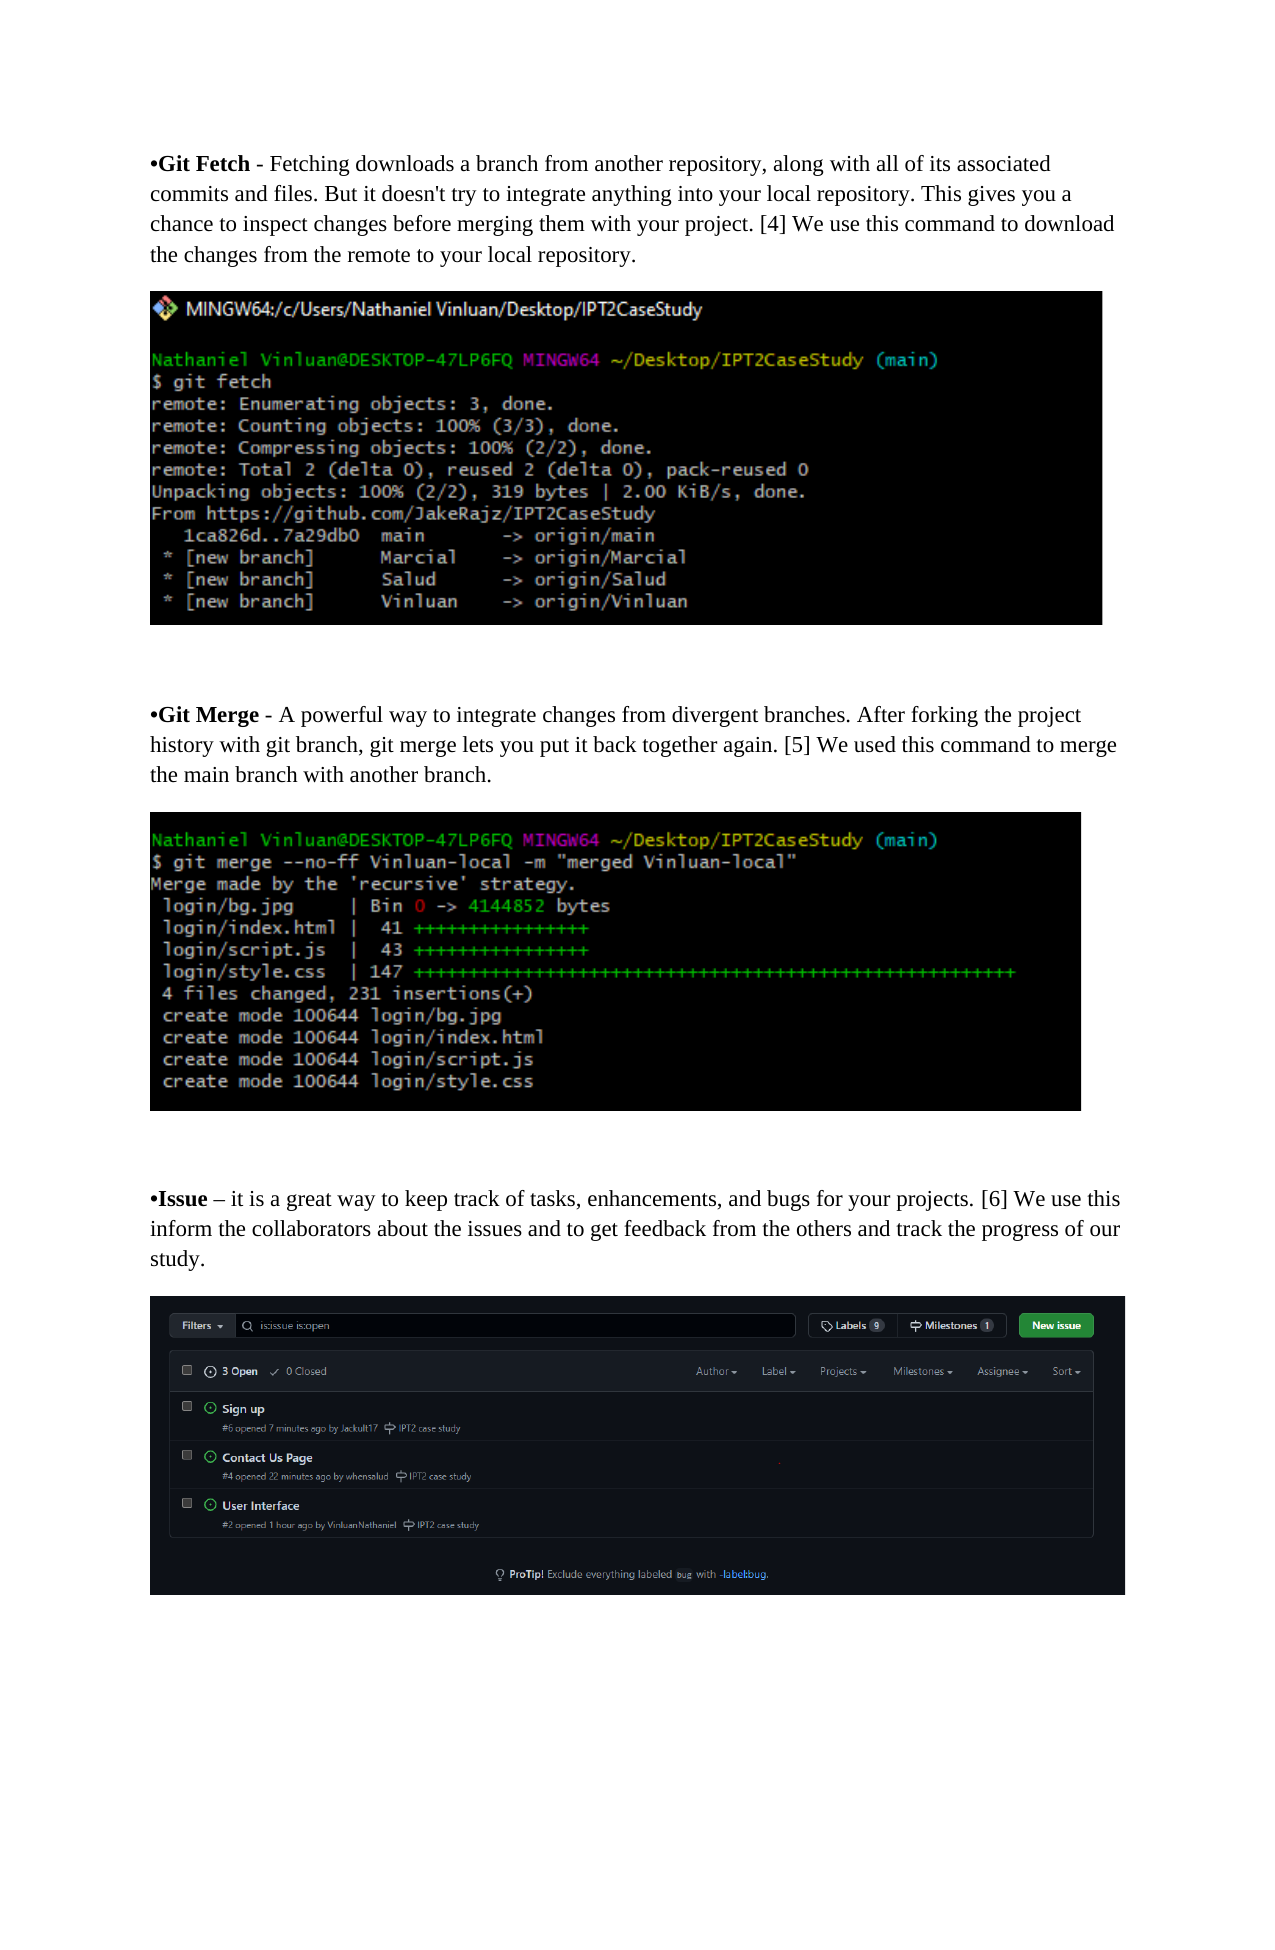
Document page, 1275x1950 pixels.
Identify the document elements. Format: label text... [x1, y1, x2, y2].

text •Git Fetch - Fetching downloads a branch from another repository, along with all of its associated commits and files. But it doesn't try to integrate anything into your local repository. This gives you a chance to inspect changes before merging them with your project. [4] We use this command to download the changes from the remote to your local repository. [150, 150, 1125, 267]
picture [150, 812, 1082, 1111]
picture [150, 1296, 1125, 1595]
picture [150, 291, 1103, 625]
text •Git Merge - A powerful way to integrate changes from divergent branches. After forking the project history with git branch, git merge lets you put it back together again. [5] We used this command to merge the main branch with another branch. [150, 701, 1125, 788]
text •Issue – it is a great way to keep track of tasks, enhancements, and bugs for your projects. [6] We use this inform the collaborators about the issues and to get feedback from the others and track the progress of our study. [150, 1185, 1125, 1272]
